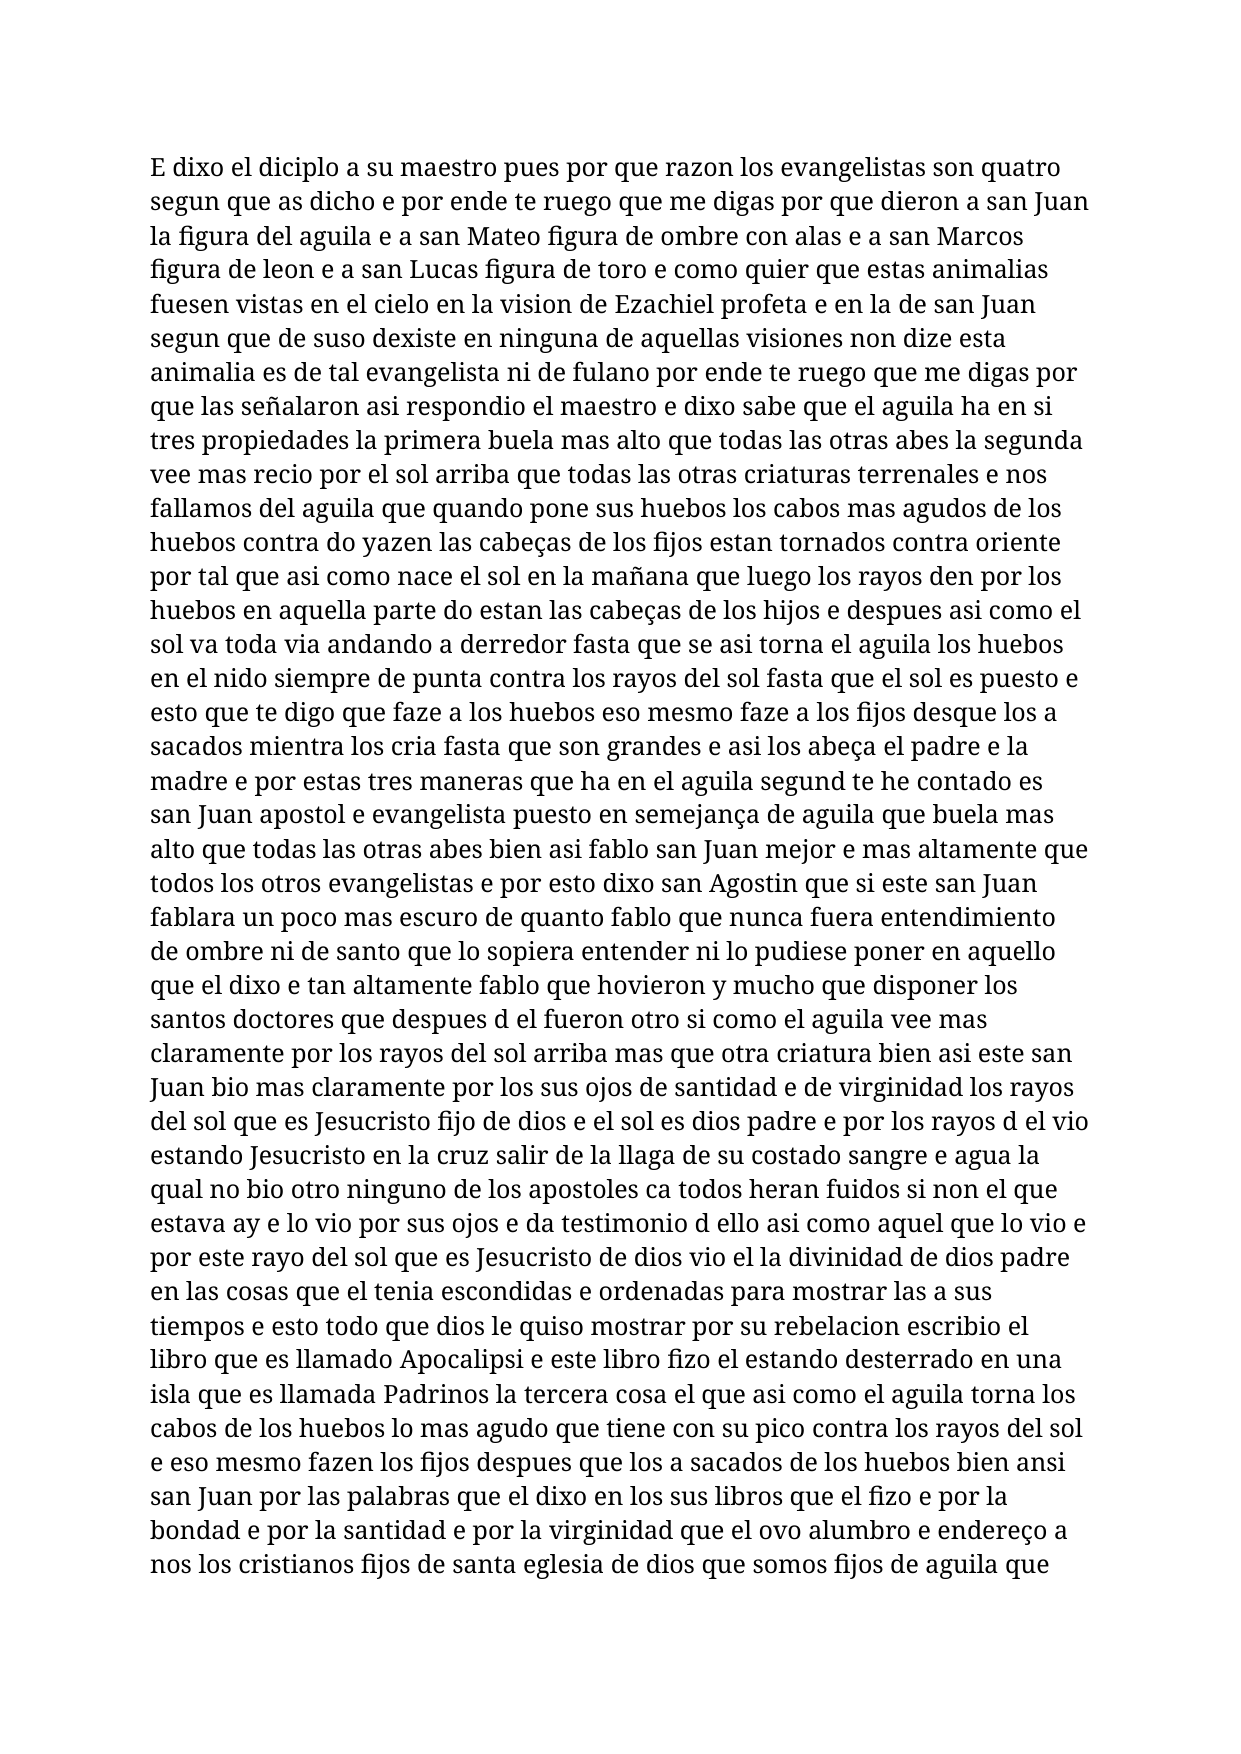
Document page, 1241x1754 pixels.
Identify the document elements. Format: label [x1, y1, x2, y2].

text [150, 150, 1090, 1581]
